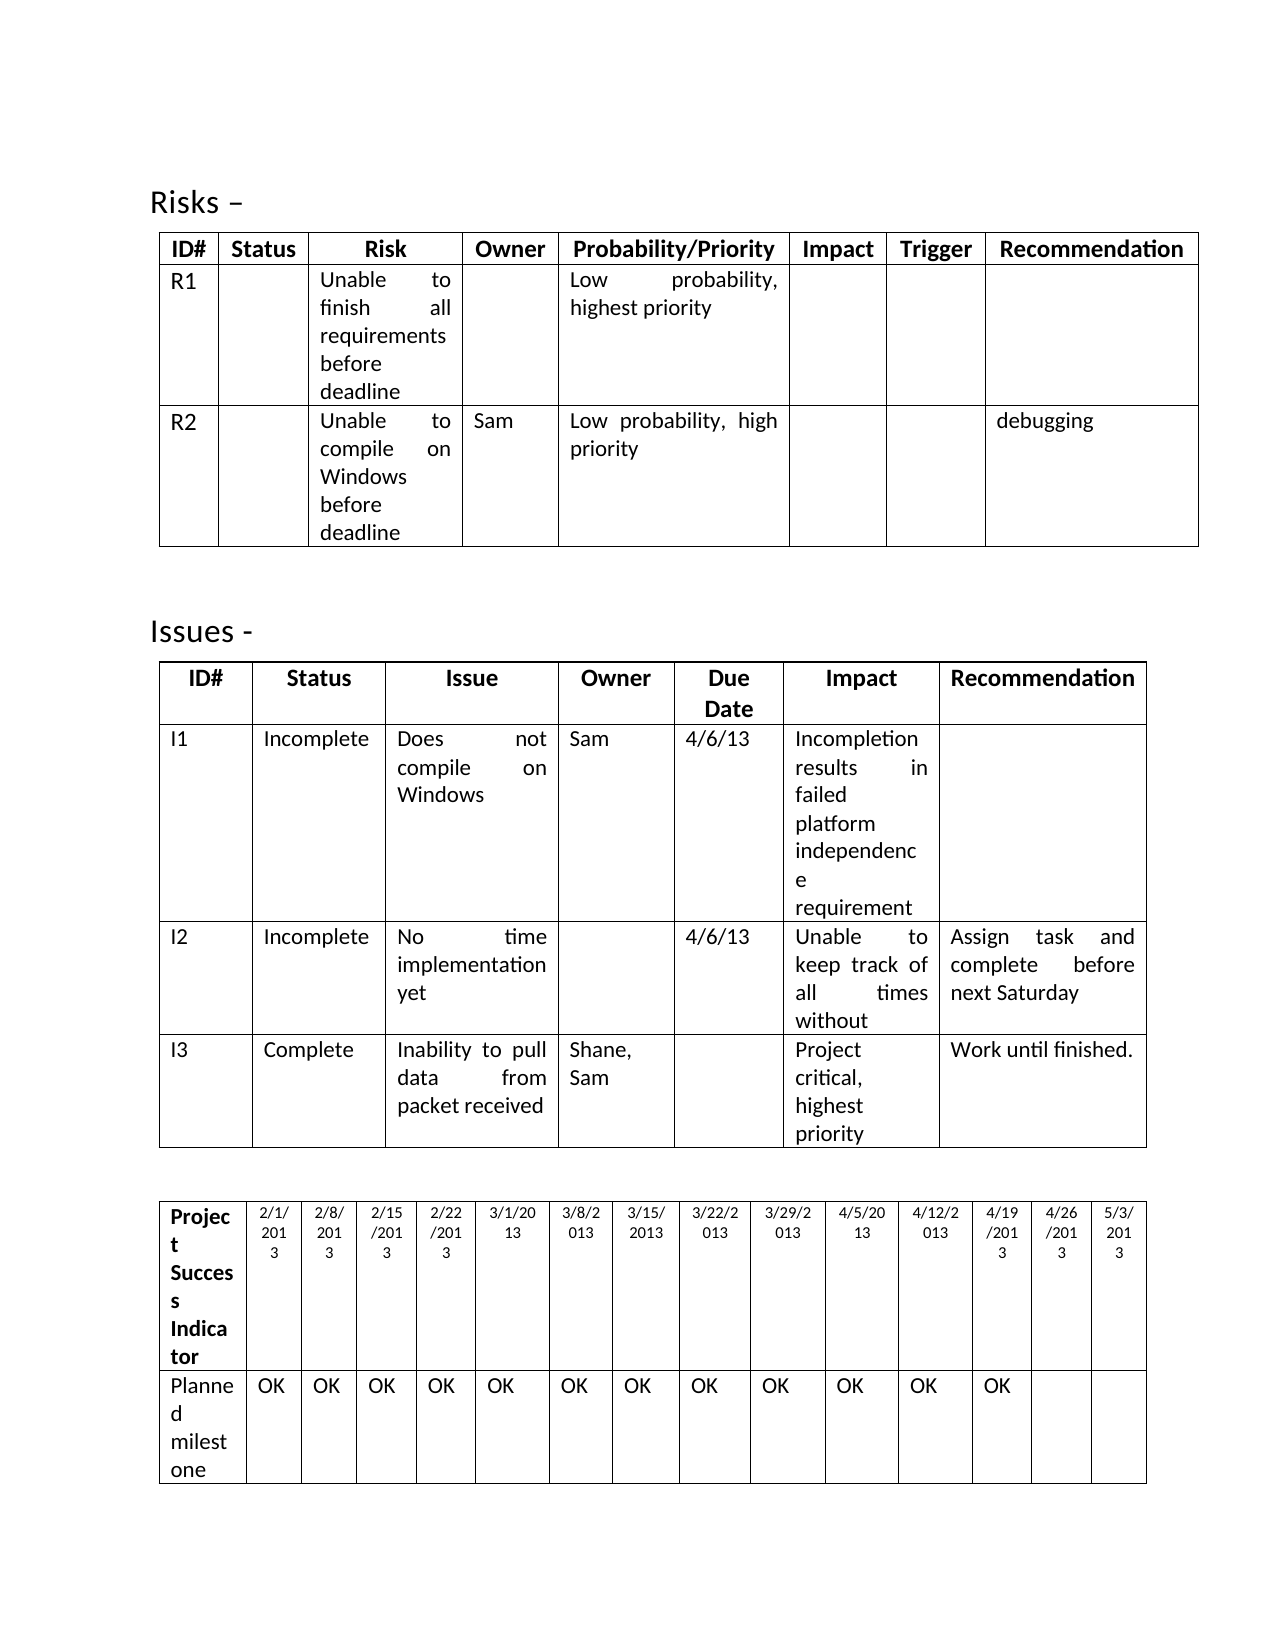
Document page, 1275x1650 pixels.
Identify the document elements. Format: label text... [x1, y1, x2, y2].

text Risks – [150, 181, 1125, 222]
table_header 3/29/2013 [751, 1202, 825, 1370]
table_header 4/26/2013 [1032, 1202, 1091, 1370]
table_cell Sam [463, 406, 558, 546]
table_cell OK [613, 1371, 679, 1483]
table_header 2/8/2013 [302, 1202, 356, 1370]
table_header Issue [386, 663, 558, 723]
table_cell Low probability, high priority [559, 406, 789, 546]
table_cell [986, 265, 1198, 405]
table_cell Assign task and complete before next Saturday [940, 922, 1146, 1034]
table_cell [1032, 1371, 1091, 1483]
table_cell Complete [253, 1035, 385, 1147]
table_header 4/12/2013 [899, 1202, 972, 1370]
table_cell Unable to compile on Windows before deadline [309, 406, 462, 546]
table_cell [887, 265, 985, 405]
table_cell Project critical, highest priority [784, 1035, 939, 1147]
table_cell Planned milestone events are being met [160, 1371, 246, 1483]
table_cell Incomplete [253, 922, 385, 1034]
table_cell I3 [160, 1035, 252, 1147]
table_cell OK [680, 1371, 750, 1483]
table_header 2/22/2013 [417, 1202, 475, 1370]
table_cell [887, 406, 985, 546]
table_header 4/5/2013 [826, 1202, 898, 1370]
table_cell I1 [160, 725, 252, 921]
table_cell OK [973, 1371, 1031, 1483]
table_cell [790, 265, 886, 405]
table_header 3/1/2013 [476, 1202, 549, 1370]
table_cell Unable to keep track of all times without [784, 922, 939, 1034]
table_cell OK [302, 1371, 356, 1483]
table_header Recommendation [986, 233, 1198, 264]
table_header Status [253, 663, 385, 723]
table_cell [559, 922, 674, 1034]
table_cell [790, 406, 886, 546]
table_cell [463, 265, 558, 405]
table_cell OK [417, 1371, 475, 1483]
table_cell Inability to pull data from packet received [386, 1035, 558, 1147]
table_header Impact [790, 233, 886, 264]
table_header Recommendation [940, 663, 1146, 723]
text Issues - [150, 611, 1125, 651]
table_cell Low probability, highest priority [559, 265, 789, 405]
table_cell 4/6/13 [675, 922, 783, 1034]
table_cell OK [826, 1371, 898, 1483]
table_header 3/8/2013 [550, 1202, 612, 1370]
table_header Due Date [675, 663, 783, 723]
table_cell Unable to finish all requirements before deadline [309, 265, 462, 405]
table_cell OK [247, 1371, 301, 1483]
table_header 5/3/2013 [1092, 1202, 1146, 1370]
table_header 3/15/2013 [613, 1202, 679, 1370]
table_header ID# [160, 663, 252, 723]
table_cell OK [357, 1371, 416, 1483]
table_cell [219, 406, 308, 546]
table_cell R1 [160, 265, 218, 405]
table_header Risk [309, 233, 462, 264]
table_cell [219, 265, 308, 405]
table_cell Incompletion results in failed platform independence requirement [784, 725, 939, 921]
table_cell Shane, Sam [559, 1035, 674, 1147]
table_cell No time implementation yet [386, 922, 558, 1034]
table_cell 4/6/13 [675, 725, 783, 921]
table_header Status [219, 233, 308, 264]
table_cell [1092, 1371, 1146, 1483]
table_header Trigger [887, 233, 985, 264]
table_cell I2 [160, 922, 252, 1034]
table_header 2/15/2013 [357, 1202, 416, 1370]
table_header 4/19/2013 [973, 1202, 1031, 1370]
table_cell [940, 725, 1146, 921]
table_cell OK [899, 1371, 972, 1483]
table_cell R2 [160, 406, 218, 546]
table_header ID# [160, 233, 218, 264]
table_header Owner [559, 663, 674, 723]
table_cell OK [476, 1371, 549, 1483]
table_cell Does not compile on Windows [386, 725, 558, 921]
table_cell Work until finished. [940, 1035, 1146, 1147]
table_cell [675, 1035, 783, 1147]
table_header Owner [463, 233, 558, 264]
table_cell debugging [986, 406, 1198, 546]
table_header Probability/Priority [559, 233, 789, 264]
table_header Impact [784, 663, 939, 723]
table_cell OK [751, 1371, 825, 1483]
table_header 2/1/2013 [247, 1202, 301, 1370]
table_cell OK [550, 1371, 612, 1483]
table_cell Incomplete [253, 725, 385, 921]
table_cell Sam [559, 725, 674, 921]
table_header Project Success Indicator [160, 1202, 246, 1370]
table_header 3/22/2013 [680, 1202, 750, 1370]
